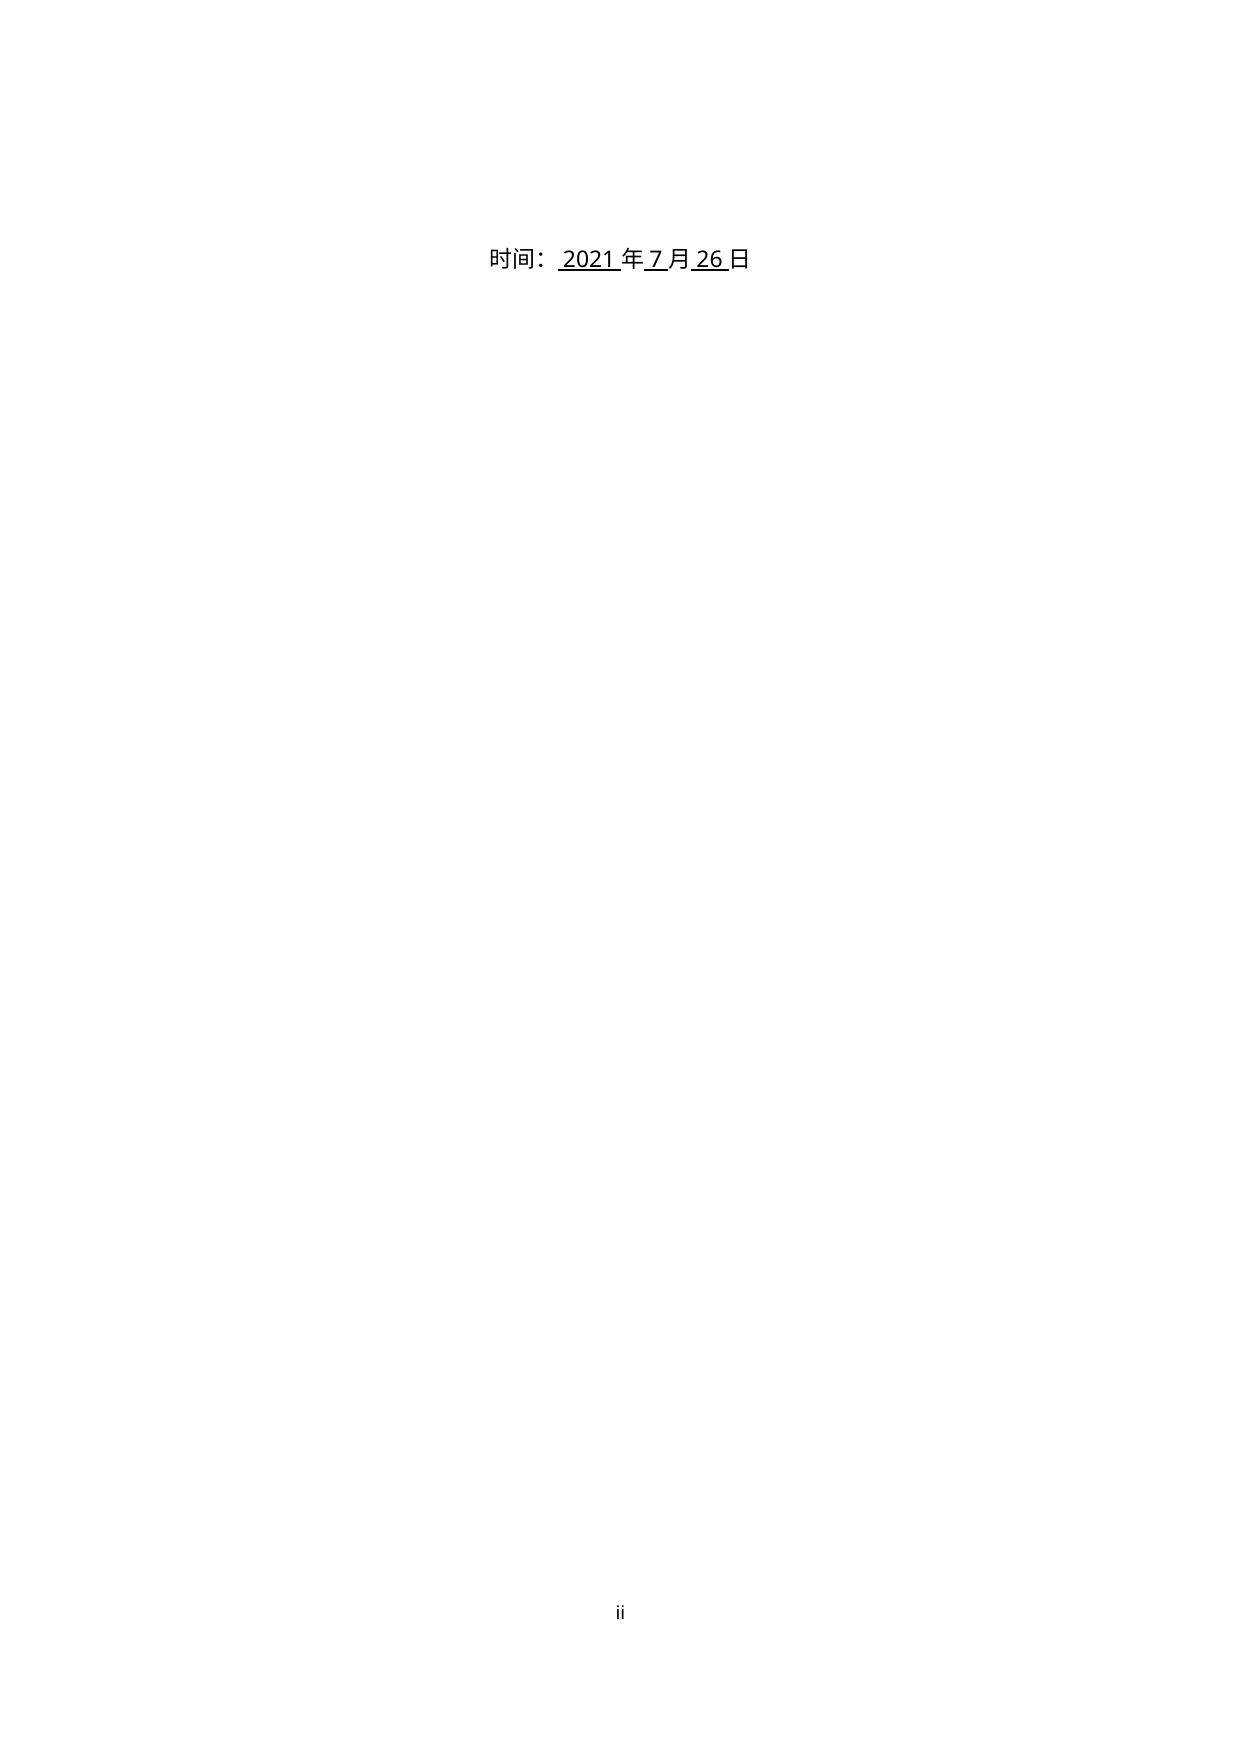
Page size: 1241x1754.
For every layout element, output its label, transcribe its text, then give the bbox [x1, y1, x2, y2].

text 时间： 2021 年 7 月 26 日 [187, 225, 1053, 290]
